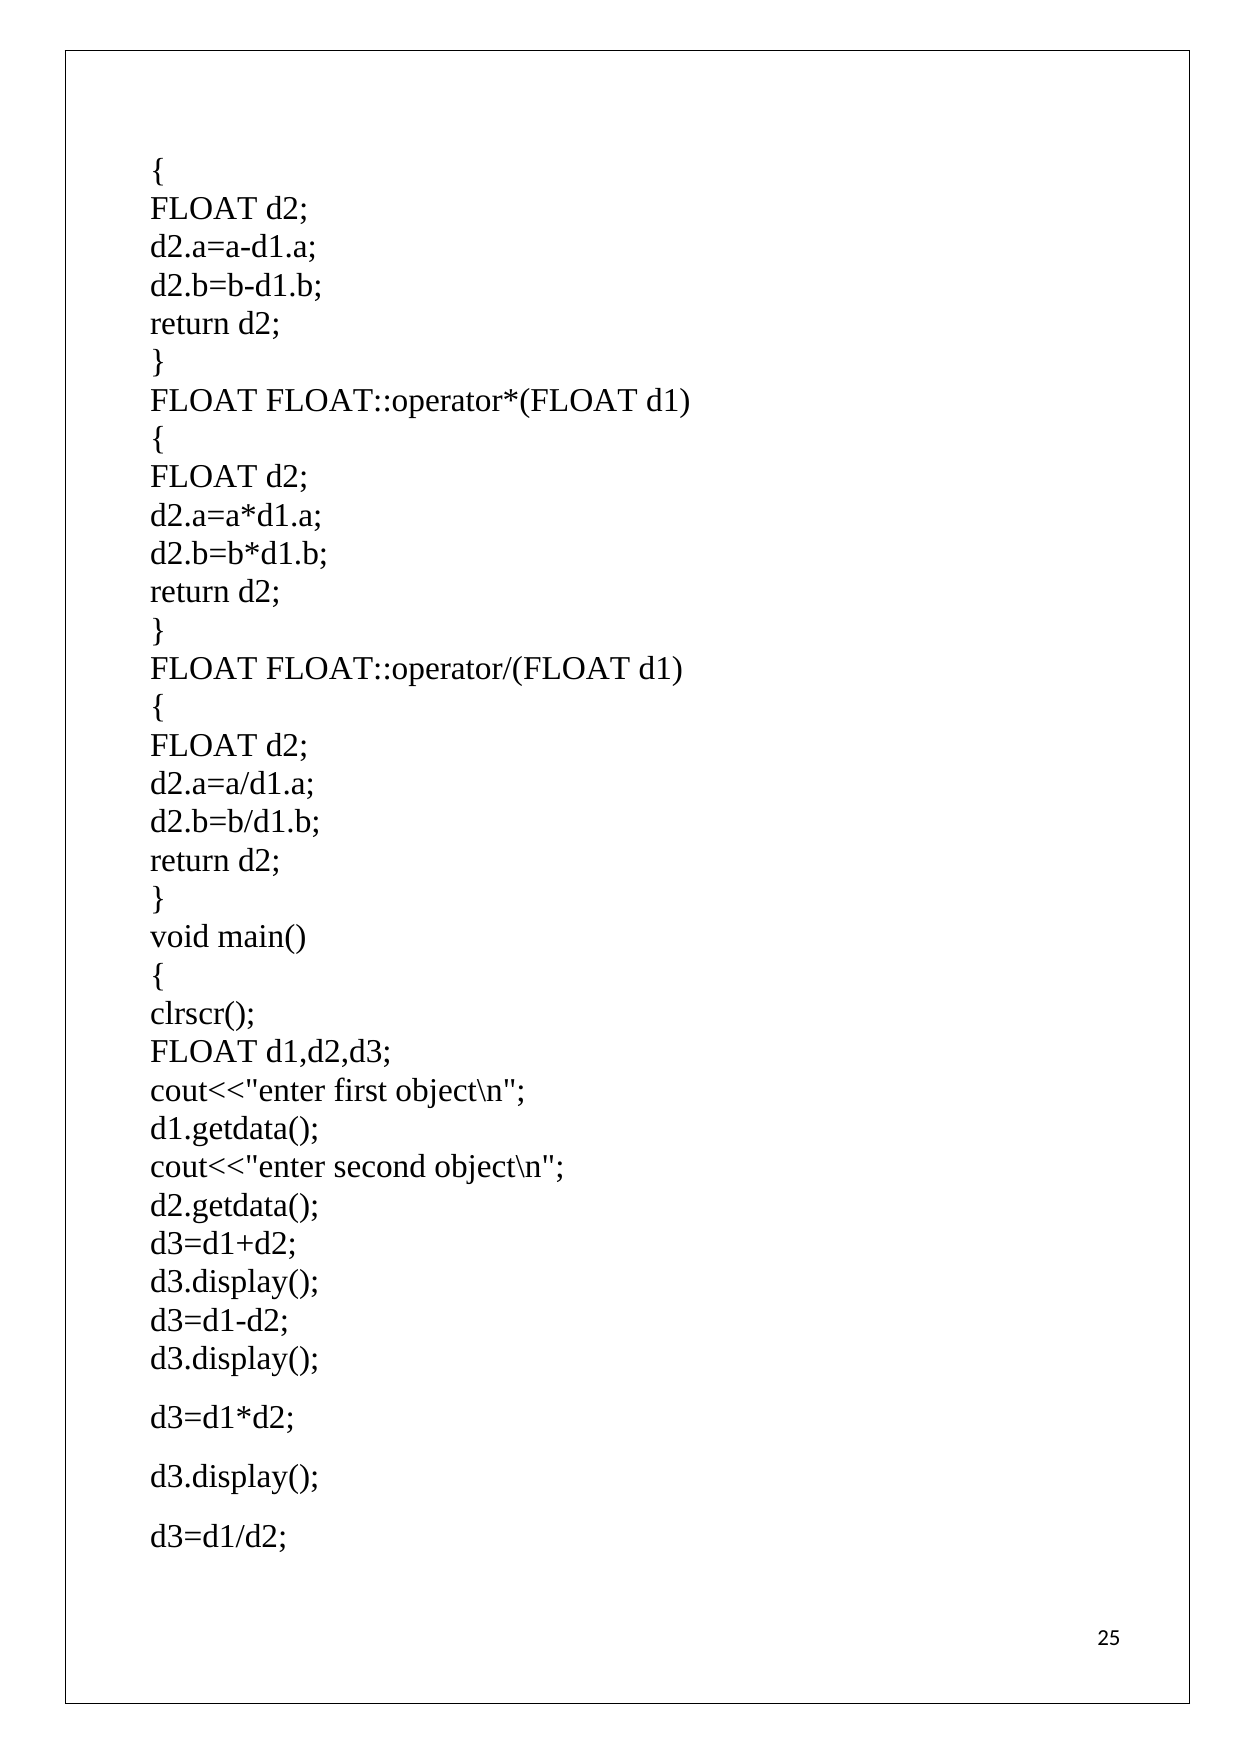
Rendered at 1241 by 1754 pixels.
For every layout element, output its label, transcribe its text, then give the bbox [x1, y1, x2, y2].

text } [150, 878, 1120, 917]
text d2.b=b-d1.b; [150, 265, 1120, 303]
text { [150, 418, 1120, 457]
text FLOAT d2; [150, 725, 1120, 763]
text d2.b=b/d1.b; [150, 802, 1120, 840]
text d3=d1+d2; [150, 1223, 1120, 1262]
text { [150, 687, 1120, 725]
text d1.getdata(); [150, 1108, 1120, 1147]
text { [150, 150, 1120, 188]
text d2.a=a*d1.a; [150, 495, 1120, 533]
text cout<<"enter second object\n"; [150, 1147, 1120, 1185]
text d3=d1-d2; [150, 1300, 1120, 1338]
text } [150, 610, 1120, 648]
text FLOAT d1,d2,d3; [150, 1032, 1120, 1070]
text cout<<"enter first object\n"; [150, 1070, 1120, 1108]
text FLOAT d2; [150, 457, 1120, 495]
text d2.getdata(); [150, 1185, 1120, 1223]
text } [150, 342, 1120, 380]
text d3=d1*d2; [150, 1397, 1120, 1436]
text FLOAT FLOAT::operator*(FLOAT d1) [150, 380, 1120, 418]
text { [150, 955, 1120, 993]
text return d2; [150, 303, 1120, 342]
text return d2; [150, 840, 1120, 878]
text d2.a=a-d1.a; [150, 227, 1120, 265]
text d2.b=b*d1.b; [150, 533, 1120, 572]
text FLOAT d2; [150, 188, 1120, 227]
text d3.display(); [150, 1457, 1120, 1495]
text FLOAT FLOAT::operator/(FLOAT d1) [150, 648, 1120, 687]
text d3.display(); [150, 1338, 1120, 1377]
text return d2; [150, 572, 1120, 610]
text void main() [150, 917, 1120, 955]
text clrscr(); [150, 993, 1120, 1032]
text d2.a=a/d1.a; [150, 763, 1120, 802]
text d3.display(); [150, 1262, 1120, 1300]
text d3=d1/d2; [150, 1516, 1120, 1554]
